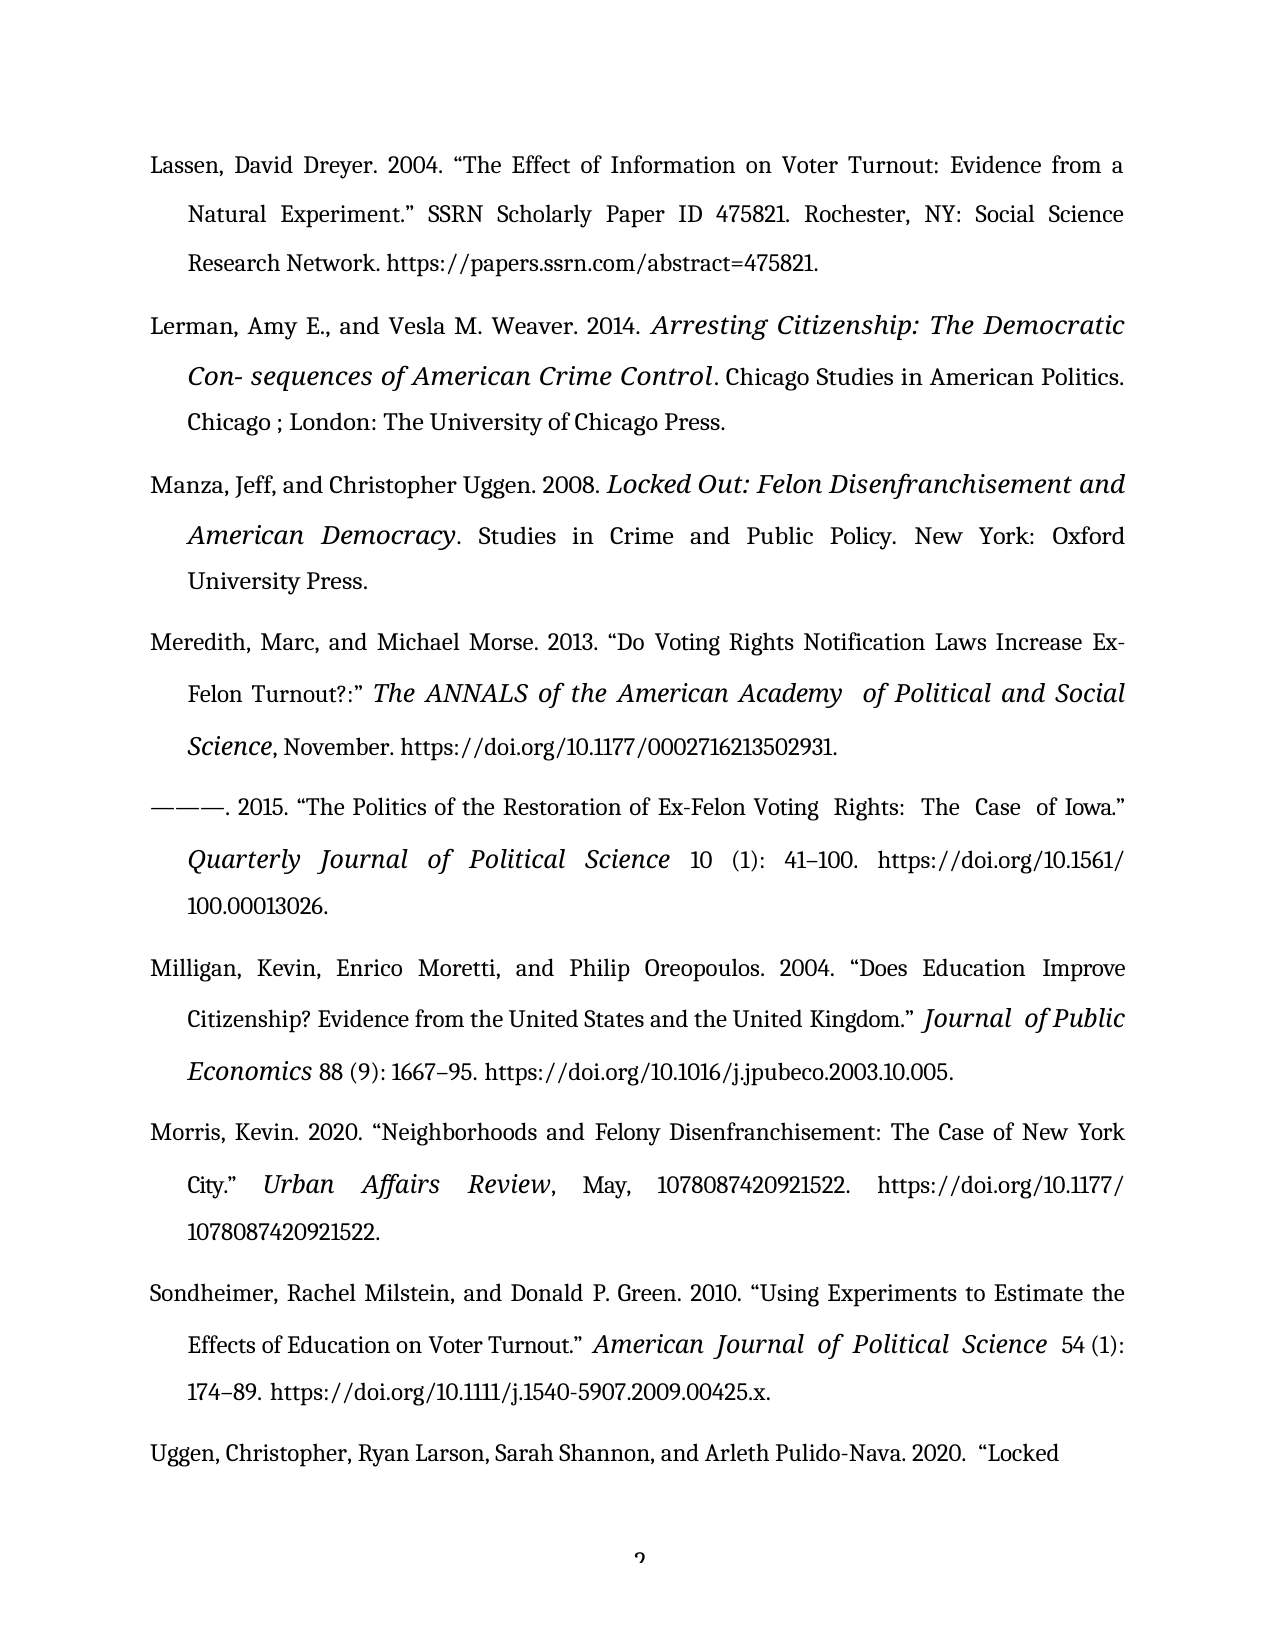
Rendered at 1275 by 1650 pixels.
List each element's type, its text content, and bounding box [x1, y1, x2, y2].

text Uggen, Christopher, Ryan Larson, Sarah Shannon, and Arleth Pulido-Nava. 2020. “Locked [150, 1439, 1271, 1468]
text ———. 2015. “The Politics of the Restoration of Ex-Felon Voting Rights: The Case of Iowa.” Quarterly Journal of Political Science 10 (1): 41–100. https://doi.org/10.1561/ 100.00013026. [150, 793, 1125, 921]
text Milligan, Kevin, Enrico Moretti, and Philip Oreopoulos. 2004. “Does Education Improve Citizenship? Evidence from the United States and the United Kingdom.” Journal of Public Economics 88 (9): 1667–95. https://doi.org/10.1016/j.jpubeco.2003.10.005. [150, 953, 1125, 1088]
text Meredith, Marc, and Michael Morse. 2013. “Do Voting Rights Notification Laws Increase Ex-Felon Turnout?:” The ANNALS of the American Academy of Political and Social Science, November. https://doi.org/10.1177/0002716213502931. [150, 628, 1125, 762]
text Lassen, David Dreyer. 2004. “The Effect of Information on Voter Turnout: Evidence from a Natural Experiment.” SSRN Scholarly Paper ID 475821. Rochester, NY: Social Science Research Network. https://papers.ssrn.com/abstract=475821. [150, 151, 1125, 278]
text Manza, Jeff, and Christopher Uggen. 2008. Locked Out: Felon Disenfranchisement and American Democracy. Studies in Crime and Public Policy. New York: Oxford University Press. [150, 467, 1125, 595]
text Morris, Kevin. 2020. “Neighborhoods and Felony Disenfranchisement: The Case of New York City.” Urban Affairs Review, May, 1078087420921522. https://doi.org/10.1177/ 1078087420921522. [150, 1118, 1125, 1246]
text Sondheimer, Rachel Milstein, and Donald P. Green. 2010. “Using Experiments to Estimate the Effects of Education on Voter Turnout.” American Journal of Political Science 54 (1): 174–89. https://doi.org/10.1111/j.1540-5907.2009.00425.x. [150, 1279, 1125, 1407]
text Lerman, Amy E., and Vesla M. Weaver. 2014. Arresting Citizenship: The Democratic Con- sequences of American Crime Control. Chicago Studies in American Politics. Chicago ; London: The University of Chicago Press. [150, 308, 1125, 436]
